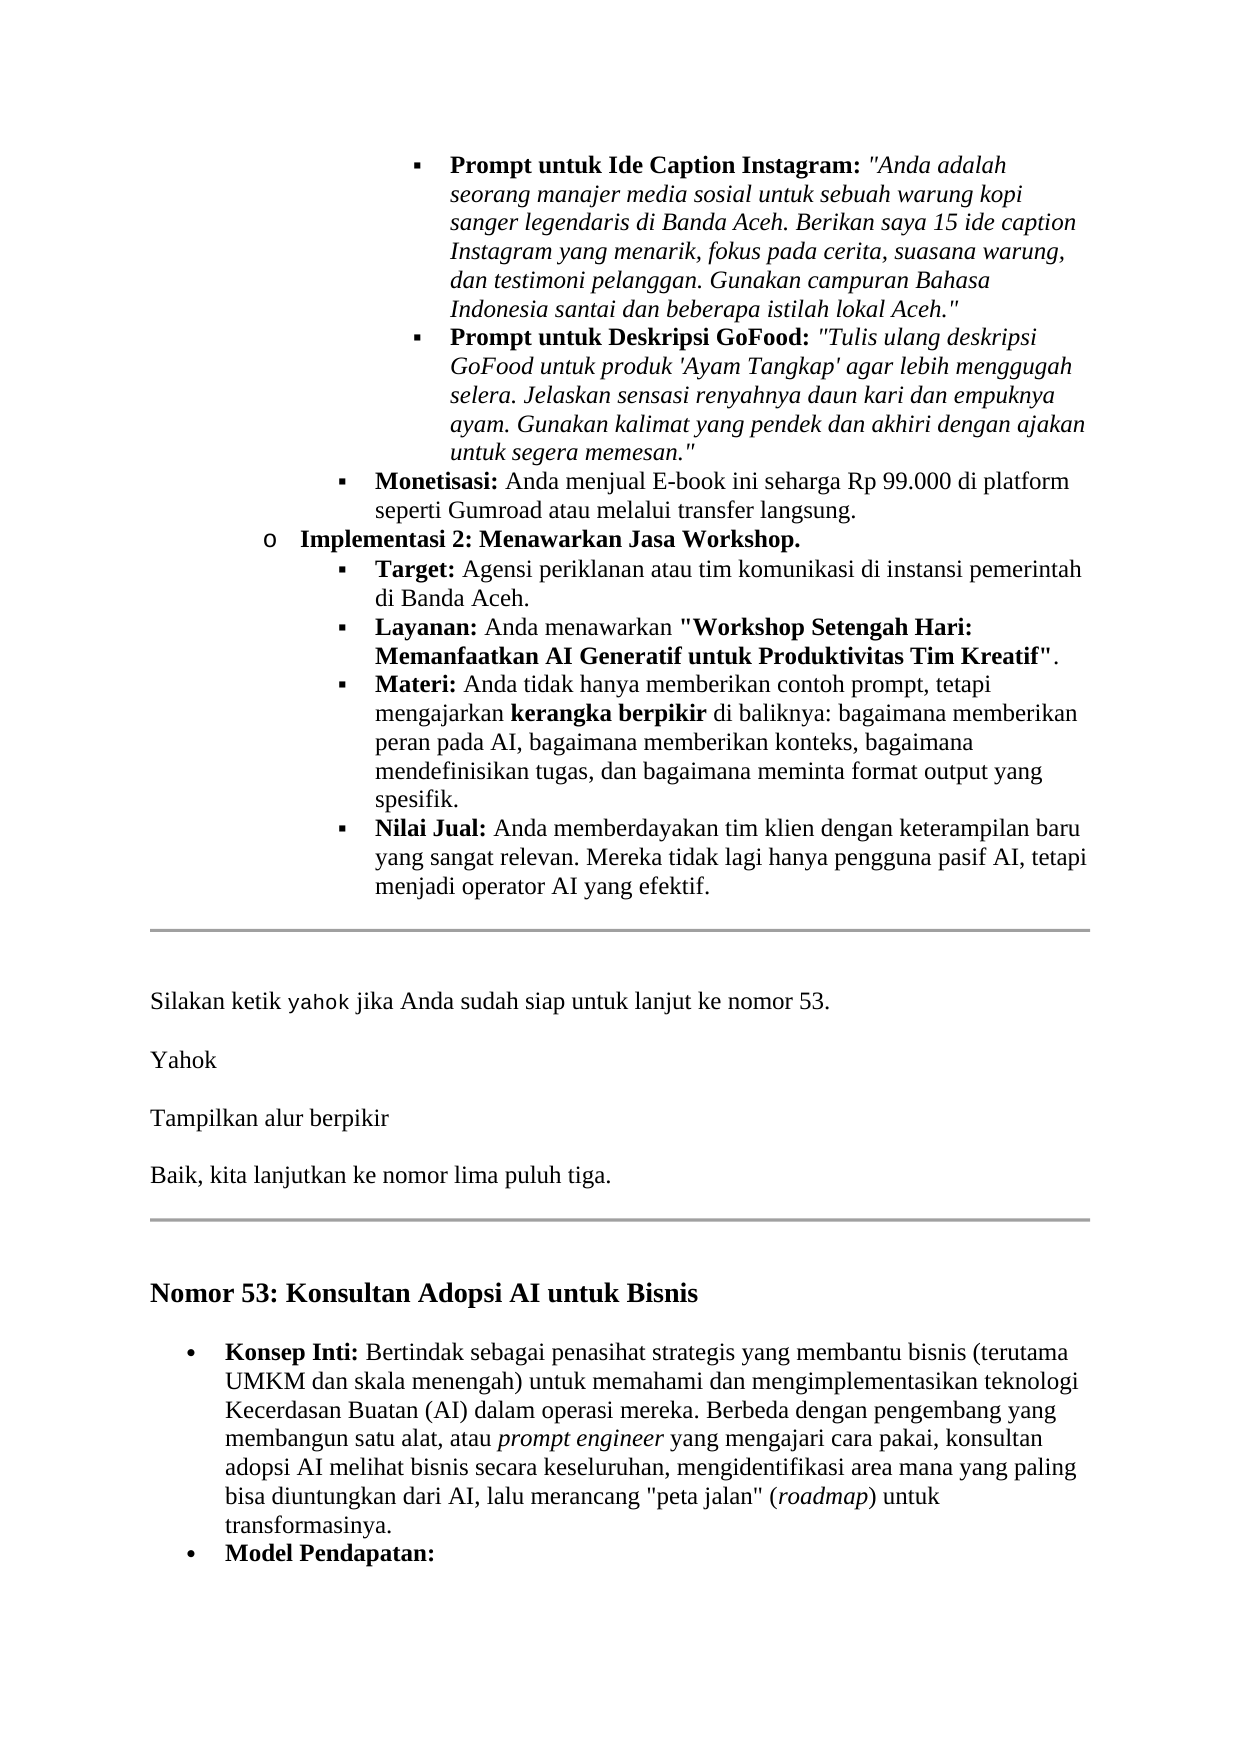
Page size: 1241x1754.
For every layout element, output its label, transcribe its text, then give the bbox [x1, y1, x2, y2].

list Prompt untuk Deskripsi GoFood: "Tulis ulang deskripsi GoFood untuk produk 'Ayam Tangkap' agar lebih menggugah selera. Jelaskan sensasi renyahnya daun kari dan empuknya ayam. Gunakan kalimat yang pendek dan akhiri dengan ajakan untuk segera memesan." [412, 322, 1090, 466]
text Baik, kita lanjutkan ke nomor lima puluh tiga. [150, 1161, 1090, 1189]
list Prompt untuk Ide Caption Instagram: "Anda adalah seorang manajer media sosial untuk sebuah warung kopi sanger legendaris di Banda Aceh. Berikan saya 15 ide caption Instagram yang menarik, fokus pada cerita, suasana warung, dan testimoni pelanggan. Gunakan campuran Bahasa Indonesia santai dan beberapa istilah lokal Aceh." [412, 150, 1090, 322]
text Tampilkan alur berpikir [150, 1103, 1090, 1131]
list Nilai Jual: Anda memberdayakan tim klien dengan keterampilan baru yang sangat relevan. Mereka tidak lagi hanya pengguna pasif AI, tetapi menjadi operator AI yang efektif. [337, 813, 1090, 899]
list Model Pendapatan: [187, 1538, 1090, 1567]
list Target: Agensi periklanan atau tim komunikasi di instansi pemerintah di Banda Aceh. [337, 554, 1090, 612]
list Implementasi 2: Menawarkan Jasa Workshop. [262, 524, 1090, 554]
list Konsep Inti: Bertindak sebagai penasihat strategis yang membantu bisnis (terutama UMKM dan skala menengah) untuk memahami dan mengimplementasikan teknologi Kecerdasan Buatan (AI) dalam operasi mereka. Berbeda dengan pengembang yang membangun satu alat, atau prompt engineer yang mengajari cara pakai, konsultan adopsi AI melihat bisnis secara keseluruhan, mengidentifikasi area mana yang paling bisa diuntungkan dari AI, lalu merancang "peta jalan" (roadmap) untuk transformasinya. [187, 1337, 1090, 1538]
text Silakan ketik yahok jika Anda sudah siap untuk lanjut ke nomor 53. [150, 986, 1090, 1016]
list Monetisasi: Anda menjual E-book ini seharga Rp 99.000 di platform seperti Gumroad atau melalui transfer langsung. [337, 466, 1090, 524]
list Layanan: Anda menawarkan "Workshop Setengah Hari: Memanfaatkan AI Generatif untuk Produktivitas Tim Kreatif". [337, 612, 1090, 669]
text Nomor 53: Konsultan Adopsi AI untuk Bisnis [150, 1276, 1090, 1308]
text Yahok [150, 1045, 1090, 1073]
list Materi: Anda tidak hanya memberikan contoh prompt, tetapi mengajarkan kerangka berpikir di baliknya: bagaimana memberikan peran pada AI, bagaimana memberikan konteks, bagaimana mendefinisikan tugas, dan bagaimana meminta format output yang spesifik. [337, 669, 1090, 813]
